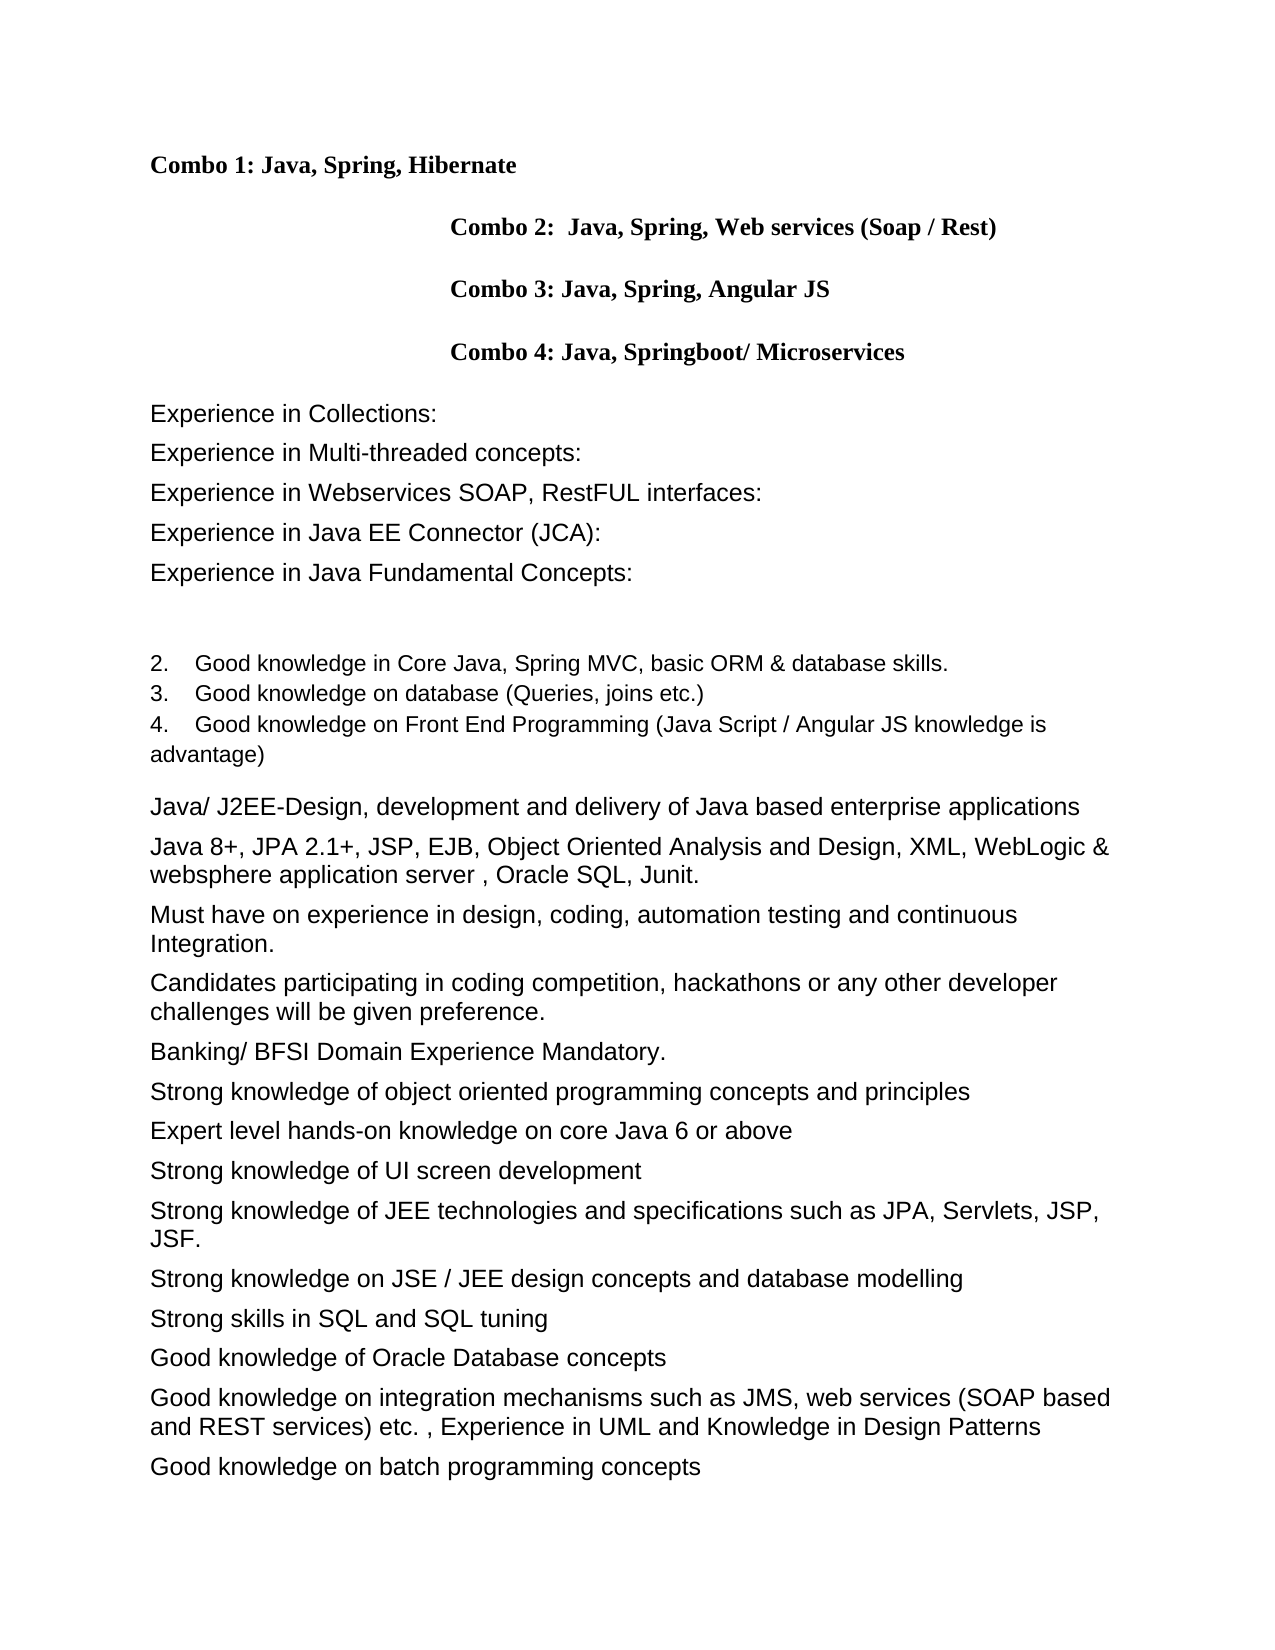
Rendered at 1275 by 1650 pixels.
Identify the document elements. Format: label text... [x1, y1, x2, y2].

text Strong skills in SQL and SQL tuning [150, 1304, 1125, 1332]
text Expert level hands-on knowledge on core Java 6 or above [150, 1116, 1125, 1145]
text Strong knowledge of UI screen development [150, 1156, 1125, 1185]
text Must have on experience in design, coding, automation testing and continuous Integration. [150, 900, 1125, 957]
text Experience in Java Fundamental Concepts: [150, 557, 1125, 586]
text Good knowledge of Oracle Database concepts [150, 1343, 1125, 1372]
text Experience in Multi-threaded concepts: [150, 438, 1125, 467]
text 2. Good knowledge in Core Java, Spring MVC, basic ORM & database skills. 3. Good knowledge on database (Queries, joins etc.) 4. Good knowledge on Front End Programming (Java Script / Angular JS knowledge is advantage) [150, 650, 1125, 767]
text Good knowledge on batch programming concepts [150, 1452, 1125, 1480]
text Good knowledge on integration mechanisms such as JMS, web services (SOAP based and REST services) etc. , Experience in UML and Knowledge in Design Patterns [150, 1383, 1125, 1441]
text Experience in Java EE Connector (JCA): [150, 518, 1125, 547]
text Combo 2: Java, Spring, Web services (Soap / Rest) [150, 212, 1125, 241]
text Strong knowledge of object oriented programming concepts and principles [150, 1077, 1125, 1105]
text Combo 1: Java, Spring, Hibernate [150, 150, 1125, 179]
text Banking/ BFSI Domain Experience Mandatory. [150, 1037, 1125, 1066]
text Java 8+, JPA 2.1+, JSP, EJB, Object Oriented Analysis and Design, XML, WebLogic & websphere application server , Oracle SQL, Junit. [150, 832, 1125, 889]
text Combo 3: Java, Spring, Angular JS [150, 274, 1125, 303]
text Strong knowledge of JEE technologies and specifications such as JPA, Servlets, JSP, JSF. [150, 1196, 1125, 1253]
text Candidates participating in coding competition, hackathons or any other developer challenges will be given preference. [150, 968, 1125, 1026]
text Experience in Webservices SOAP, RestFUL interfaces: [150, 478, 1125, 507]
text Experience in Collections: [150, 399, 1125, 427]
text Strong knowledge on JSE / JEE design concepts and database modelling [150, 1264, 1125, 1293]
text Combo 4: Java, Springboot/ Microservices [150, 337, 1125, 365]
text Java/ J2EE-Design, development and delivery of Java based enterprise applications [150, 792, 1125, 821]
